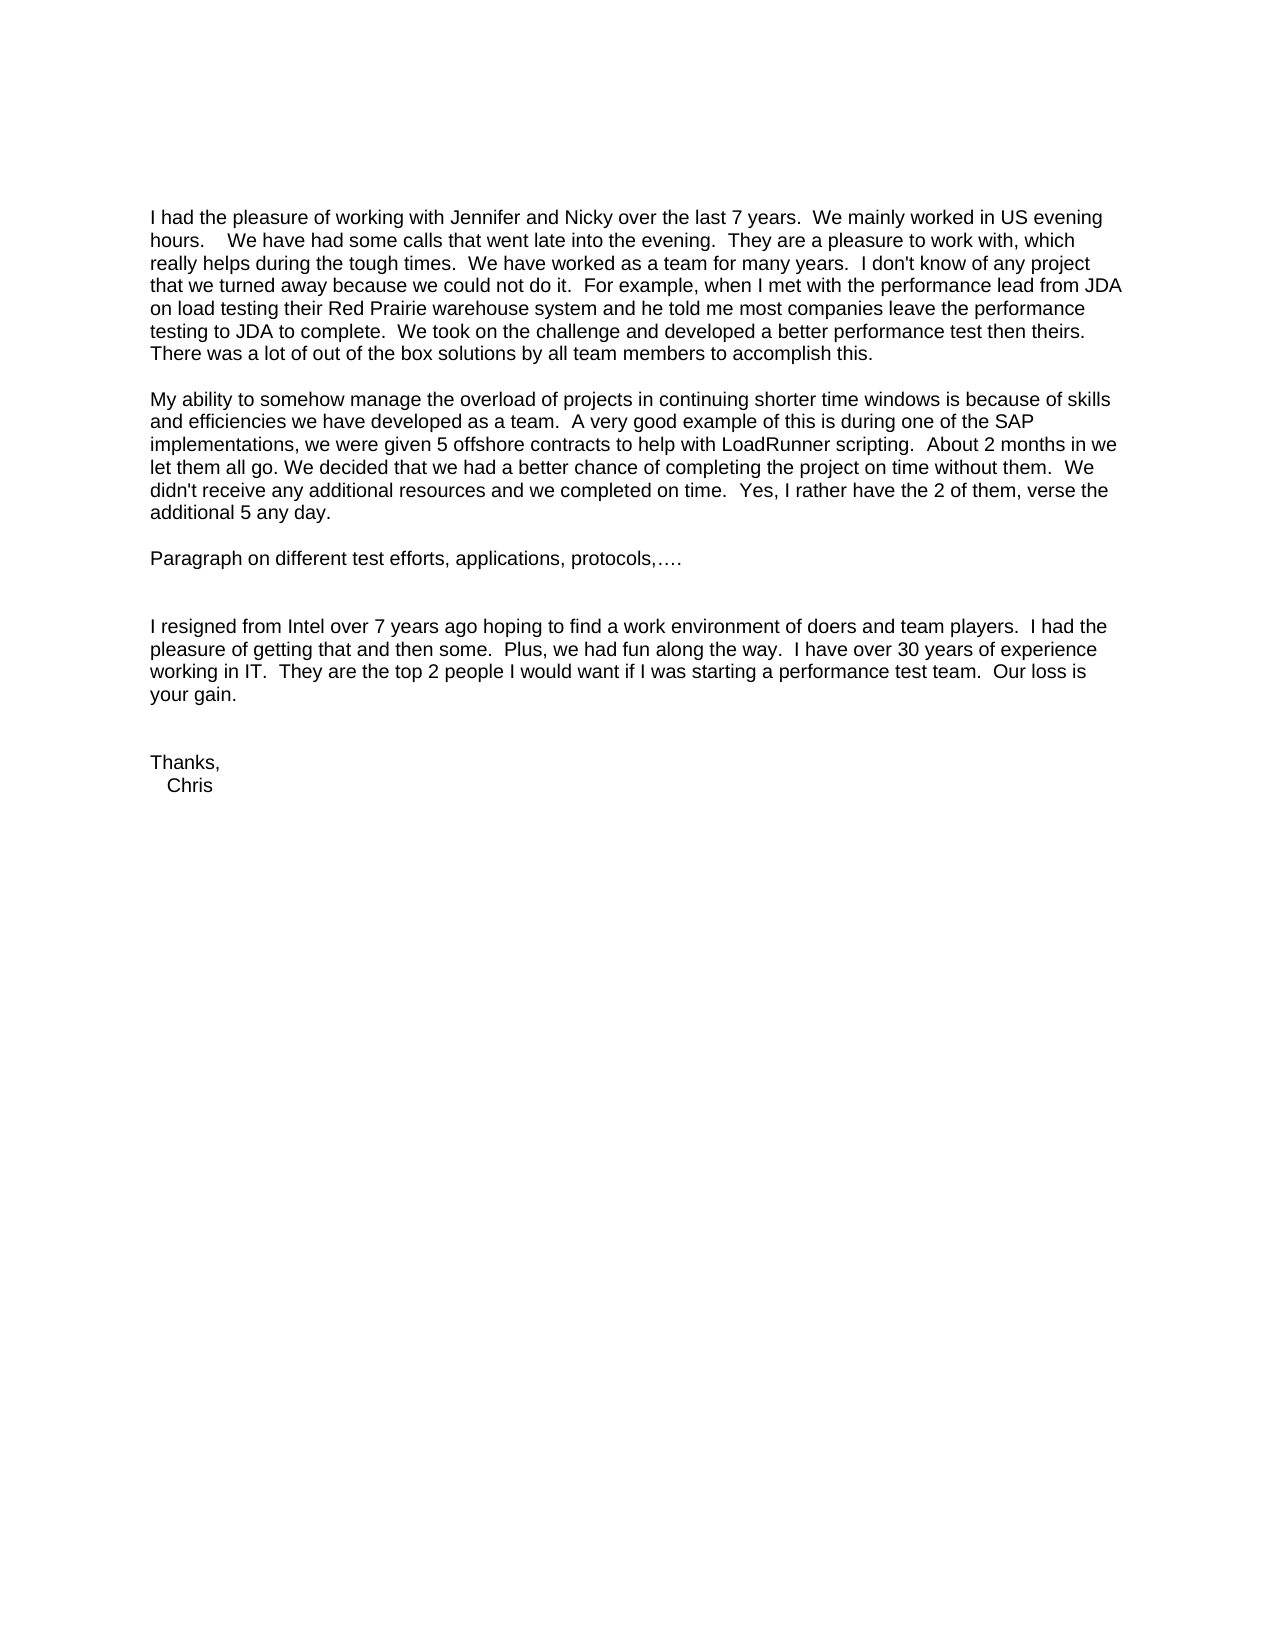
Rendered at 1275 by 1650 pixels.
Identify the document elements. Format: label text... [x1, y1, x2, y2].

text I had the pleasure of working with Jennifer and Nicky over the last 7 years. We mainly worked in US evening hours. We have had some calls that went late into the evening. They are a pleasure to work with, which really helps during the tough times. We have worked as a team for many years. I don't know of any project that we turned away because we could not do it. For example, when I met with the performance lead from JDA on load testing their Red Prairie warehouse system and he told me most companies leave the performance testing to JDA to complete. We took on the challenge and developed a better performance test then theirs. There was a lot of out of the box solutions by all team members to accomplish this. [150, 206, 1125, 365]
text My ability to somehow manage the overload of projects in continuing shorter time windows is because of skills and efficiencies we have developed as a team. A very good example of this is during one of the SAP implementations, we were given 5 offshore contracts to help with LoadRunner scripting. About 2 months in we let them all go. We decided that we had a better chance of completing the project on time without them. We didn't receive any additional resources and we completed on time. Yes, I rather have the 2 of them, verse the additional 5 any day. [150, 388, 1125, 524]
text I resigned from Intel over 7 years ago hoping to find a work environment of doers and team players. I had the pleasure of getting that and then some. Plus, we had fun along the way. I have over 30 years of experience working in IT. They are the top 2 people I would want if I was starting a performance test team. Our loss is your gain. [150, 615, 1125, 706]
text Paragraph on different test efforts, applications, protocols,…. [150, 547, 1125, 569]
text Chris [150, 774, 1125, 796]
text Thanks, [150, 751, 1125, 774]
